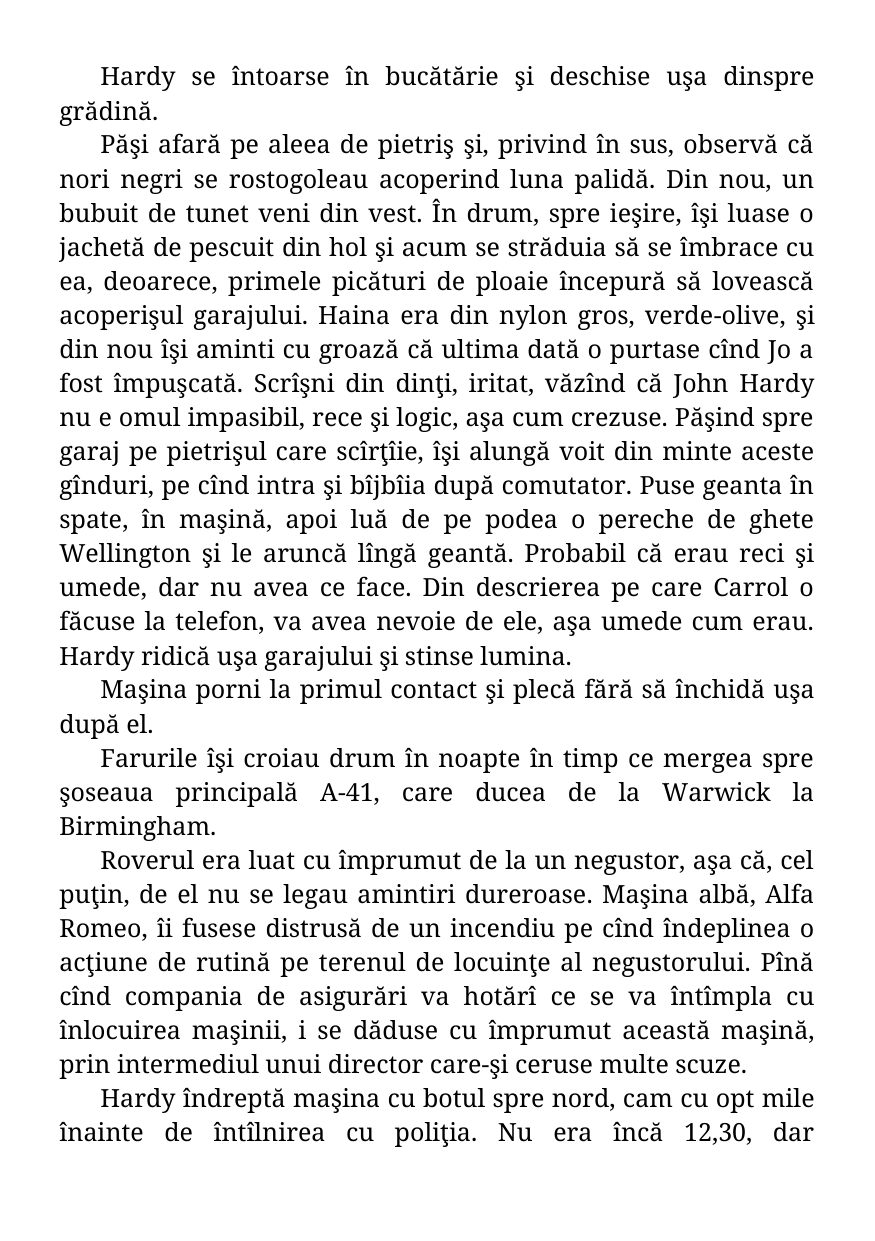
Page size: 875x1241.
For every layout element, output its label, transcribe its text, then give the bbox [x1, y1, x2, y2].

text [59, 1081, 815, 1149]
text Hardy se întoarse în bucătărie şi deschise uşa dinspre grădină. [59, 59, 815, 127]
text Roverul era luat cu împrumut de la un negustor, aşa că, cel puţin, de el nu se legau amintiri dureroase. Maşina albă, Alfa Romeo, îi fusese distrusă de un incendiu pe cînd îndeplinea o acţiune de rutină pe terenul de locuinţe al negustorului. Pînă cînd compania de asigurări va hotărî ce se va întîmpla cu înlocuirea maşinii, i se dăduse cu împrumut această maşină, prin intermediul unui director care-şi ceruse multe scuze. [59, 842, 815, 1081]
text Maşina porni la primul contact şi plecă fără să închidă uşa după el. [59, 672, 815, 740]
text Păşi afară pe aleea de pietriş şi, privind în sus, observă că nori negri se rostogoleau acoperind luna palidă. Din nou, un bubuit de tunet veni din vest. În drum, spre ieşire, îşi luase o jachetă de pescuit din hol şi acum se străduia să se îmbrace cu ea, deoarece, primele picături de ploaie începură să lovească acoperişul garajului. Haina era din nylon gros, verde-olive, şi din nou îşi aminti cu groază că ultima dată o purtase cînd Jo a fost împuşcată. Scrîşni din dinţi, iritat, văzînd că John Hardy nu e omul impasibil, rece şi logic, aşa cum crezuse. Păşind spre garaj pe pietrişul care scîrţîie, îşi alungă voit din minte aceste gînduri, pe cînd intra şi bîjbîia după comutator. Puse geanta în spate, în maşină, apoi luă de pe podea o pereche de ghete Wellington şi le aruncă lîngă geantă. Probabil că erau reci şi umede, dar nu avea ce face. Din descrierea pe care Carrol o făcuse la telefon, va avea nevoie de ele, aşa umede cum erau. Hardy ridică uşa garajului şi stinse lumina. [59, 127, 815, 672]
text Farurile îşi croiau drum în noapte în timp ce mergea spre şoseaua principală A-41, care ducea de la Warwick la Birmingham. [59, 740, 815, 842]
